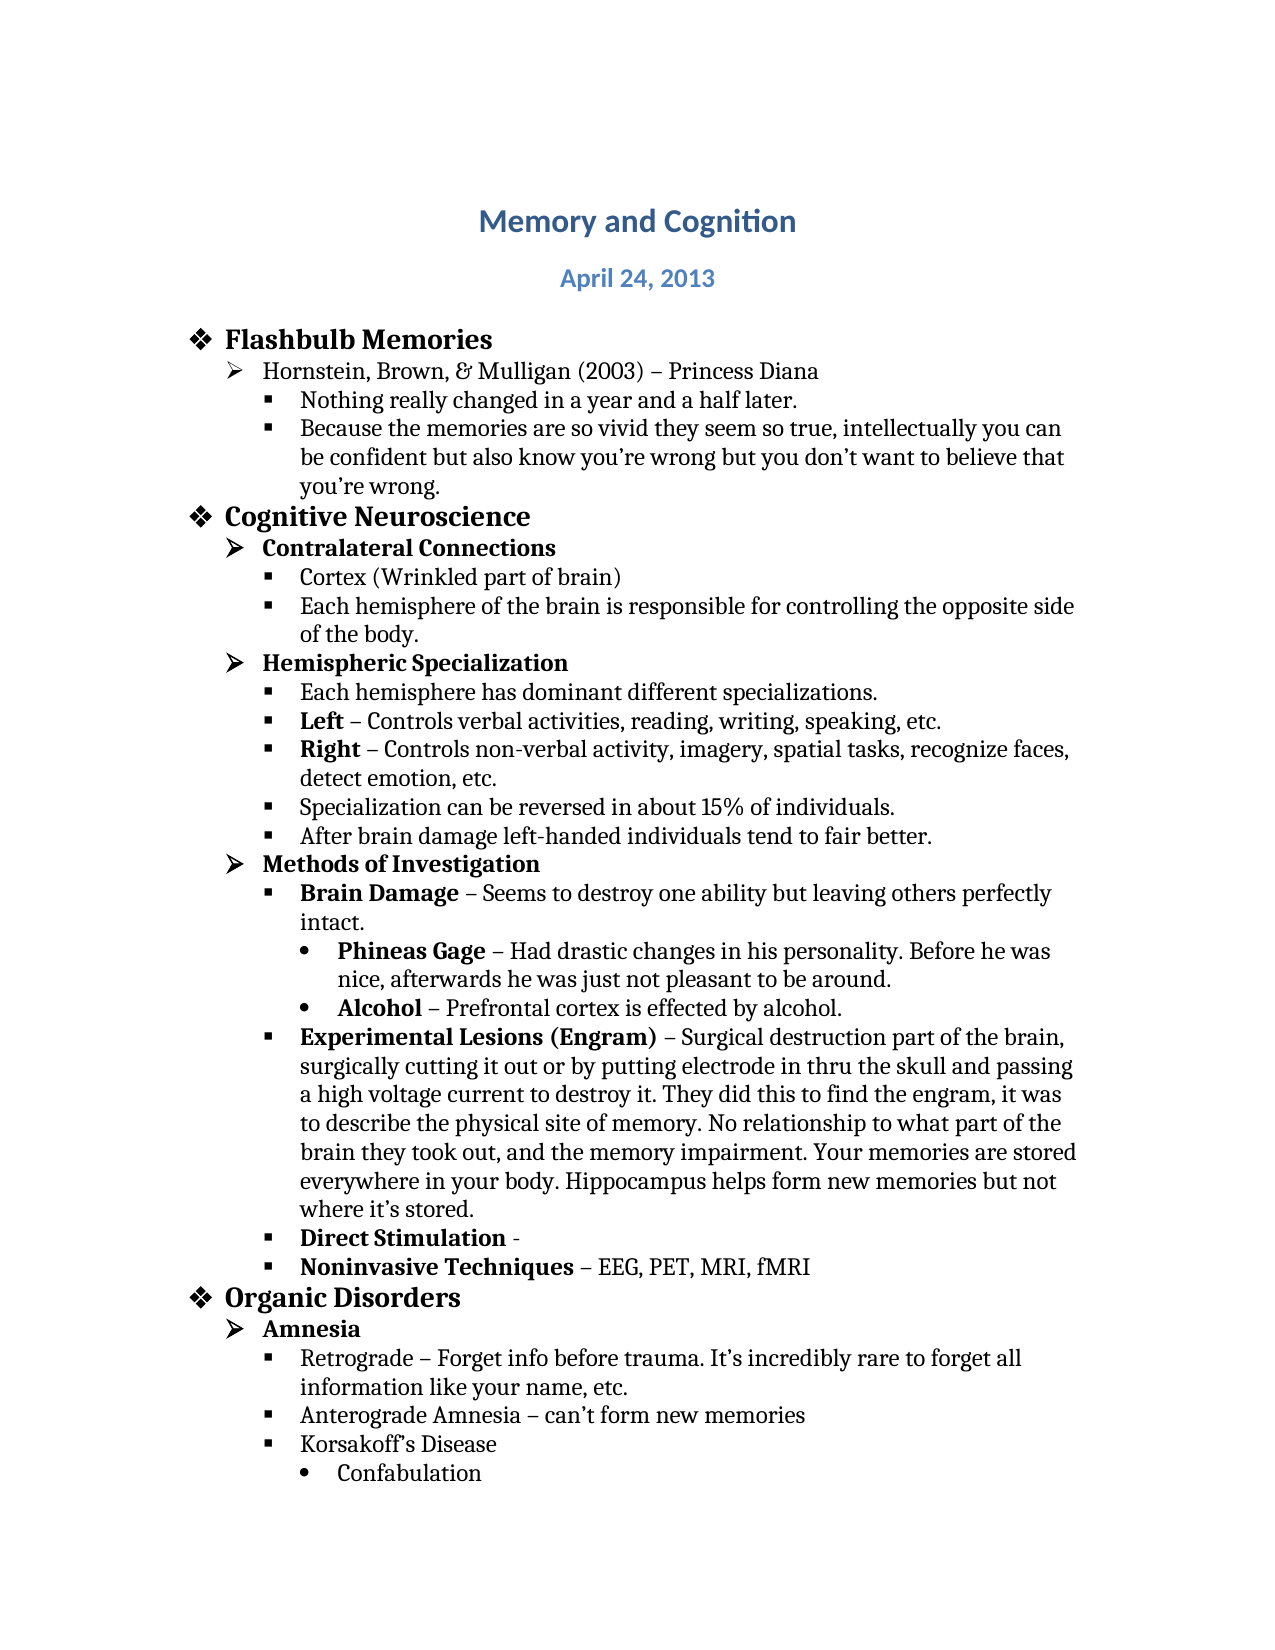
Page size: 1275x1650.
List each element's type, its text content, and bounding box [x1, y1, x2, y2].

subtitle April 24, 2013 [187, 262, 1087, 294]
list Cognitive Neuroscience [187, 501, 1087, 534]
list Confabulation [300, 1459, 1087, 1488]
list Flashbulb Memories [187, 323, 1087, 357]
list Organic Disorders [187, 1282, 1087, 1315]
list Cortex (Wrinkled part of brain) [262, 563, 1087, 592]
list Experimental Lesions (Engram) – Surgical destruction part of the brain, surgically cutting it out or by putting electrode in thru the skull and passing a high voltage current to destroy it. They did this to find the engram, it was to describe the physical site of memory. No relationship to what part of the brain they took out, and the memory impairment. Your memories are stored everywhere in your body. Hippocampus helps form new memories but not where it’s stored. [262, 1023, 1087, 1224]
list Korsakoff’s Disease [262, 1430, 1087, 1459]
list Hornstein, Brown, & Mulligan (2003) – Princess Diana [225, 357, 1087, 386]
list Each hemisphere has dominant different specializations. [262, 678, 1087, 707]
list Specialization can be reversed in about 15% of individuals. [262, 793, 1087, 822]
list Amnesia [225, 1315, 1087, 1344]
list Retrograde – Forget info before trauma. It’s incredibly rare to forget all information like your name, etc. [262, 1344, 1087, 1401]
list Contralateral Connections [225, 534, 1087, 563]
list Direct Stimulation - [262, 1224, 1087, 1253]
list After brain damage left-handed individuals tend to fair better. [262, 822, 1087, 850]
list Left – Controls verbal activities, reading, writing, speaking, etc. [262, 707, 1087, 735]
list Phineas Gage – Had drastic changes in his personality. Before he was nice, afterwards he was just not pleasant to be around. [300, 937, 1087, 994]
list Because the memories are so vivid they seem so true, intellectually you can be confident but also know you’re wrong but you don’t want to believe that you’re wrong. [262, 414, 1087, 501]
list Alcohol – Prefrontal cortex is effected by alcohol. [300, 994, 1087, 1023]
list Nothing really changed in a year and a half later. [262, 386, 1087, 414]
list Hemispheric Specialization [225, 649, 1087, 678]
subtitle Memory and Cognition [187, 200, 1087, 241]
list Anterograde Amnesia – can’t form new memories [262, 1401, 1087, 1430]
list Right – Controls non-verbal activity, imagery, spatial tasks, recognize faces, detect emotion, etc. [262, 735, 1087, 793]
list Brain Damage – Seems to destroy one ability but leaving others perfectly intact. [262, 879, 1087, 937]
list Noninvasive Techniques – EEG, PET, MRI, fMRI [262, 1253, 1087, 1282]
list Each hemisphere of the brain is responsible for controlling the opposite side of the body. [262, 592, 1087, 649]
list Methods of Investigation [225, 850, 1087, 879]
